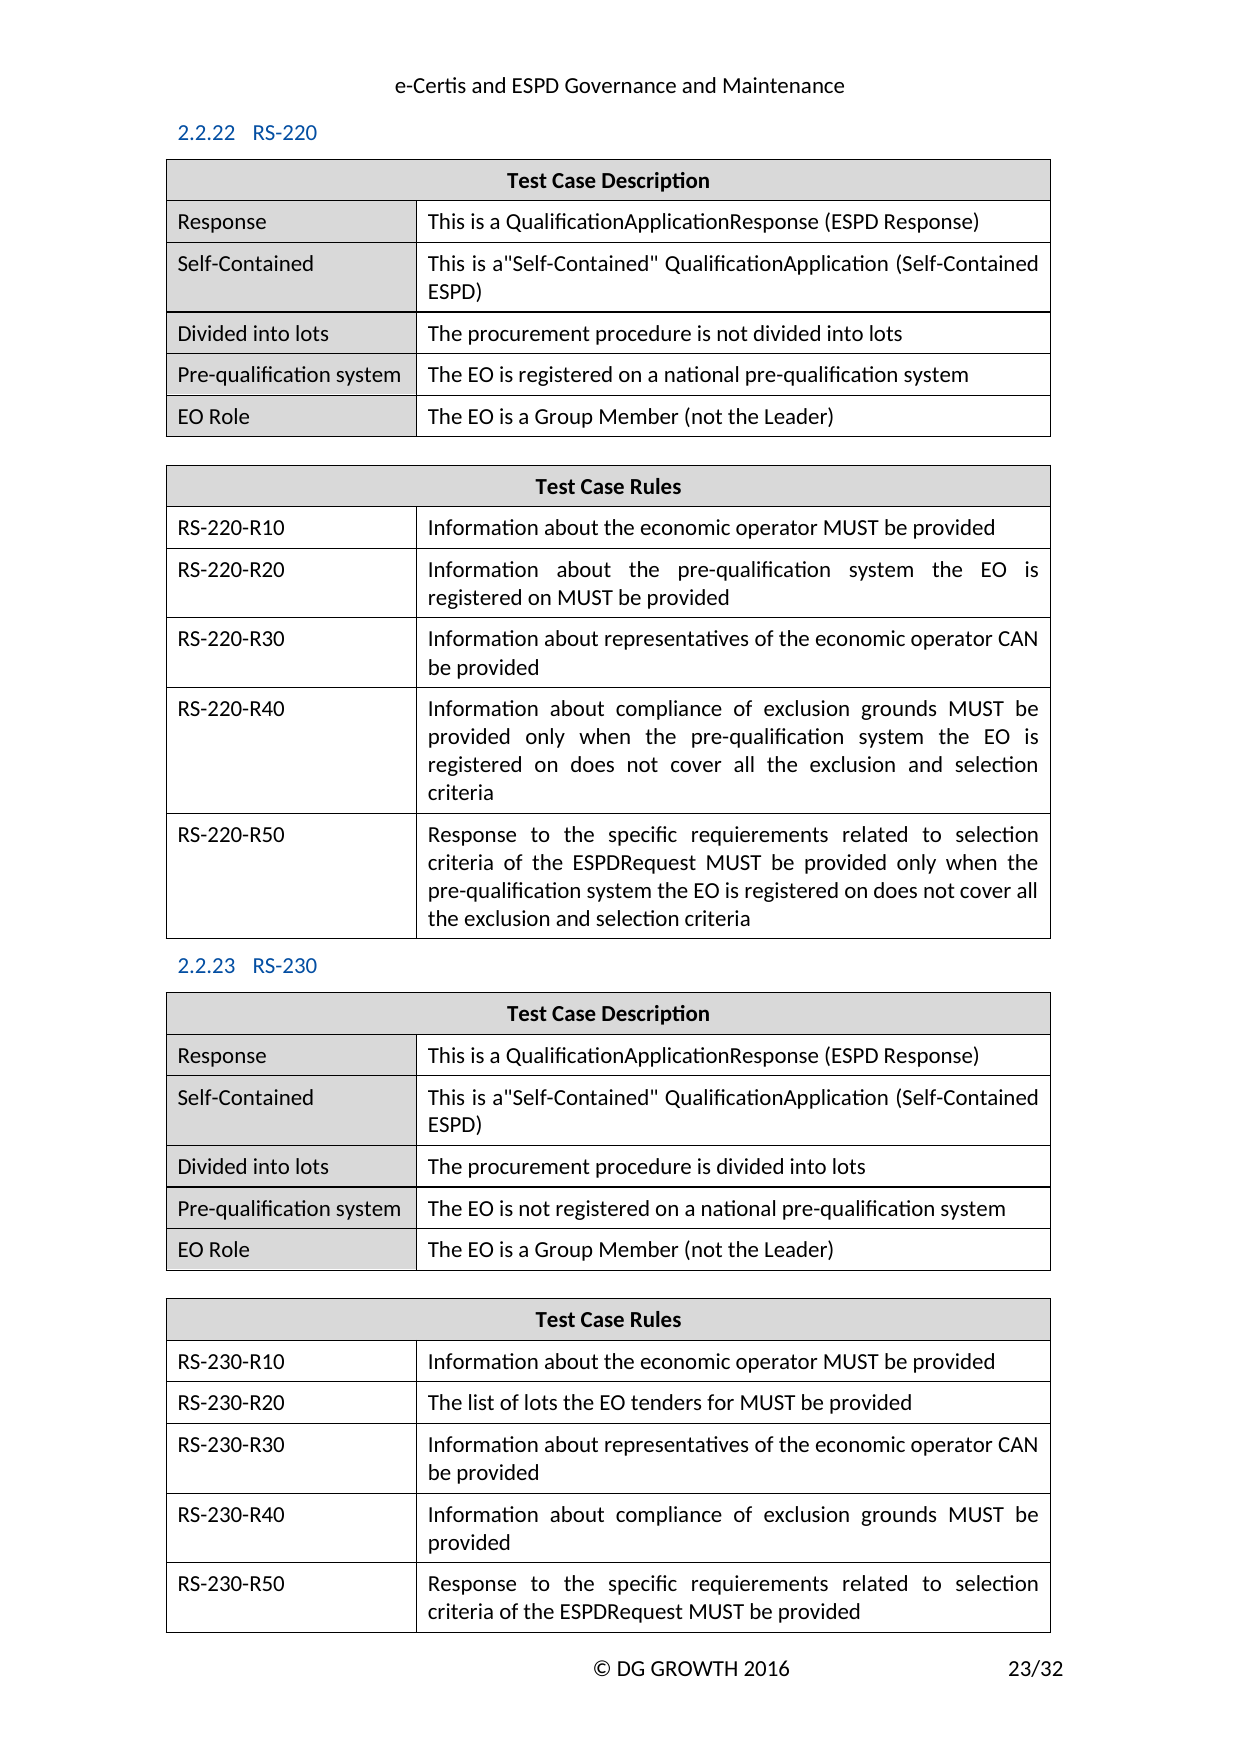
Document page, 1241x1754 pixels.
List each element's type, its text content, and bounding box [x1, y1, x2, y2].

subtitle RS-230 [177, 952, 1063, 980]
table_cell Information about the pre-qualification system the EO is registered on MUST be provided [417, 549, 1050, 617]
table_header Test Case Description [167, 993, 1050, 1034]
table_cell This is a QualificationApplicationResponse (ESPD Response) [417, 1035, 1050, 1075]
table_cell RS-230-R50 [167, 1563, 416, 1632]
table_cell RS-220-R50 [167, 814, 416, 938]
table_cell Information about representatives of the economic operator CAN be provided [417, 1424, 1050, 1492]
table_cell EO Role [167, 1229, 416, 1269]
table_cell Pre-qualification system [167, 1188, 416, 1228]
table_cell RS-220-R30 [167, 618, 416, 687]
table_cell The EO is not registered on a national pre-qualification system [417, 1188, 1050, 1228]
table_cell The EO is a Group Member (not the Leader) [417, 1229, 1050, 1269]
table_cell Response to the specific requierements related to selection criteria of the ESPDRequest MUST be provided [417, 1563, 1050, 1632]
table_cell The procurement procedure is divided into lots [417, 1146, 1050, 1186]
table_cell Self-Contained [167, 243, 416, 311]
table_cell Divided into lots [167, 313, 416, 353]
table_cell Self-Contained [167, 1076, 416, 1145]
table_cell RS-230-R30 [167, 1424, 416, 1492]
table_cell Response to the specific requierements related to selection criteria of the ESPDRequest MUST be provided only when the pre-qualification system the EO is registered on does not cover all the exclusion and selection criteria [417, 814, 1050, 938]
table_cell RS-230-R10 [167, 1341, 416, 1381]
table_cell RS-230-R20 [167, 1382, 416, 1423]
table_cell Response [167, 1035, 416, 1075]
table_cell Information about the economic operator MUST be provided [417, 1341, 1050, 1381]
table_cell Information about representatives of the economic operator CAN be provided [417, 618, 1050, 687]
table_cell Information about compliance of exclusion grounds MUST be provided only when the pre-qualification system the EO is registered on does not cover all the exclusion and selection criteria [417, 688, 1050, 812]
table_cell This is a QualificationApplicationResponse (ESPD Response) [417, 201, 1050, 242]
table_cell The EO is registered on a national pre-qualification system [417, 354, 1050, 394]
table_cell Response [167, 201, 416, 242]
table_cell The list of lots the EO tenders for MUST be provided [417, 1382, 1050, 1423]
subtitle RS-220 [177, 118, 1063, 146]
table_cell Divided into lots [167, 1146, 416, 1186]
table_header Test Case Rules [167, 1299, 1050, 1340]
table_cell RS-230-R40 [167, 1494, 416, 1562]
table_cell This is a"Self-Contained" QualificationApplication (Self-Contained ESPD) [417, 1076, 1050, 1145]
table_cell RS-220-R20 [167, 549, 416, 617]
table_cell RS-220-R10 [167, 507, 416, 548]
table_header Test Case Description [167, 160, 1050, 200]
table_cell Information about the economic operator MUST be provided [417, 507, 1050, 548]
table_cell EO Role [167, 396, 416, 436]
table_cell Information about compliance of exclusion grounds MUST be provided [417, 1494, 1050, 1562]
table_cell RS-220-R40 [167, 688, 416, 812]
table_cell The EO is a Group Member (not the Leader) [417, 396, 1050, 436]
table_cell Pre-qualification system [167, 354, 416, 394]
table_cell The procurement procedure is not divided into lots [417, 313, 1050, 353]
table_header Test Case Rules [167, 466, 1050, 506]
table_cell This is a"Self-Contained" QualificationApplication (Self-Contained ESPD) [417, 243, 1050, 311]
